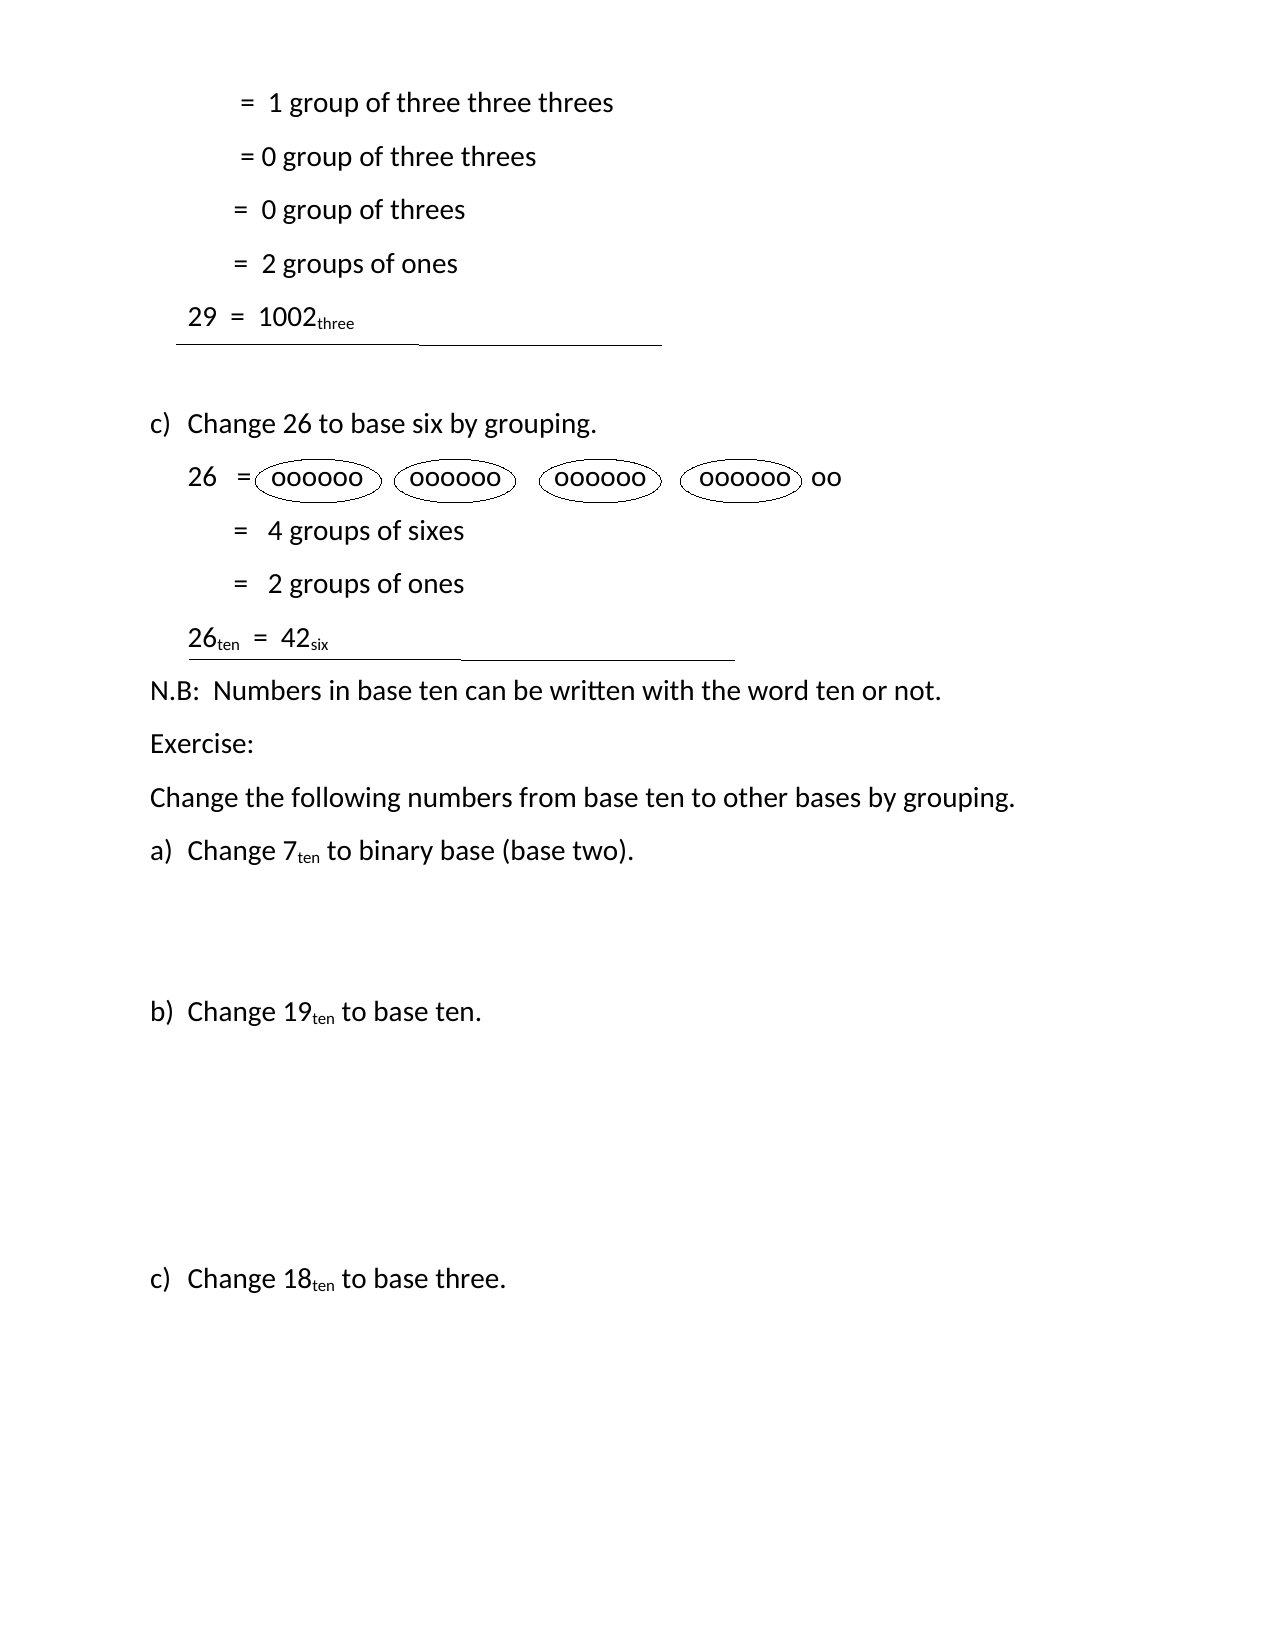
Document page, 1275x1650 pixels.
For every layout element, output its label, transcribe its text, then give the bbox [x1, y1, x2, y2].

list 26 = oooooo oooooo oooooo oooooo oo [187, 458, 1125, 494]
list 26ten = 42six [187, 619, 1125, 654]
list Change 7ten to binary base (base two). [150, 832, 1125, 868]
list = 2 groups of ones [187, 245, 1125, 280]
list Change 18ten to base three. [150, 1260, 1125, 1296]
list 29 = 1002three [187, 298, 1125, 334]
list Change 19ten to base ten. [150, 993, 1125, 1028]
list = 0 group of threes [187, 191, 1125, 227]
text N.B: Numbers in base ten can be written with the word ten or not. [150, 672, 1125, 708]
list = 0 group of three threes [187, 138, 1125, 173]
list Change 26 to base six by grouping. [150, 405, 1125, 441]
text Exercise: [150, 726, 1125, 761]
list = 2 groups of ones [187, 565, 1125, 601]
list = 4 groups of sixes [187, 512, 1125, 547]
list = 1 group of three three threes [187, 84, 1125, 120]
text Change the following numbers from base ten to other bases by grouping. [150, 779, 1125, 815]
